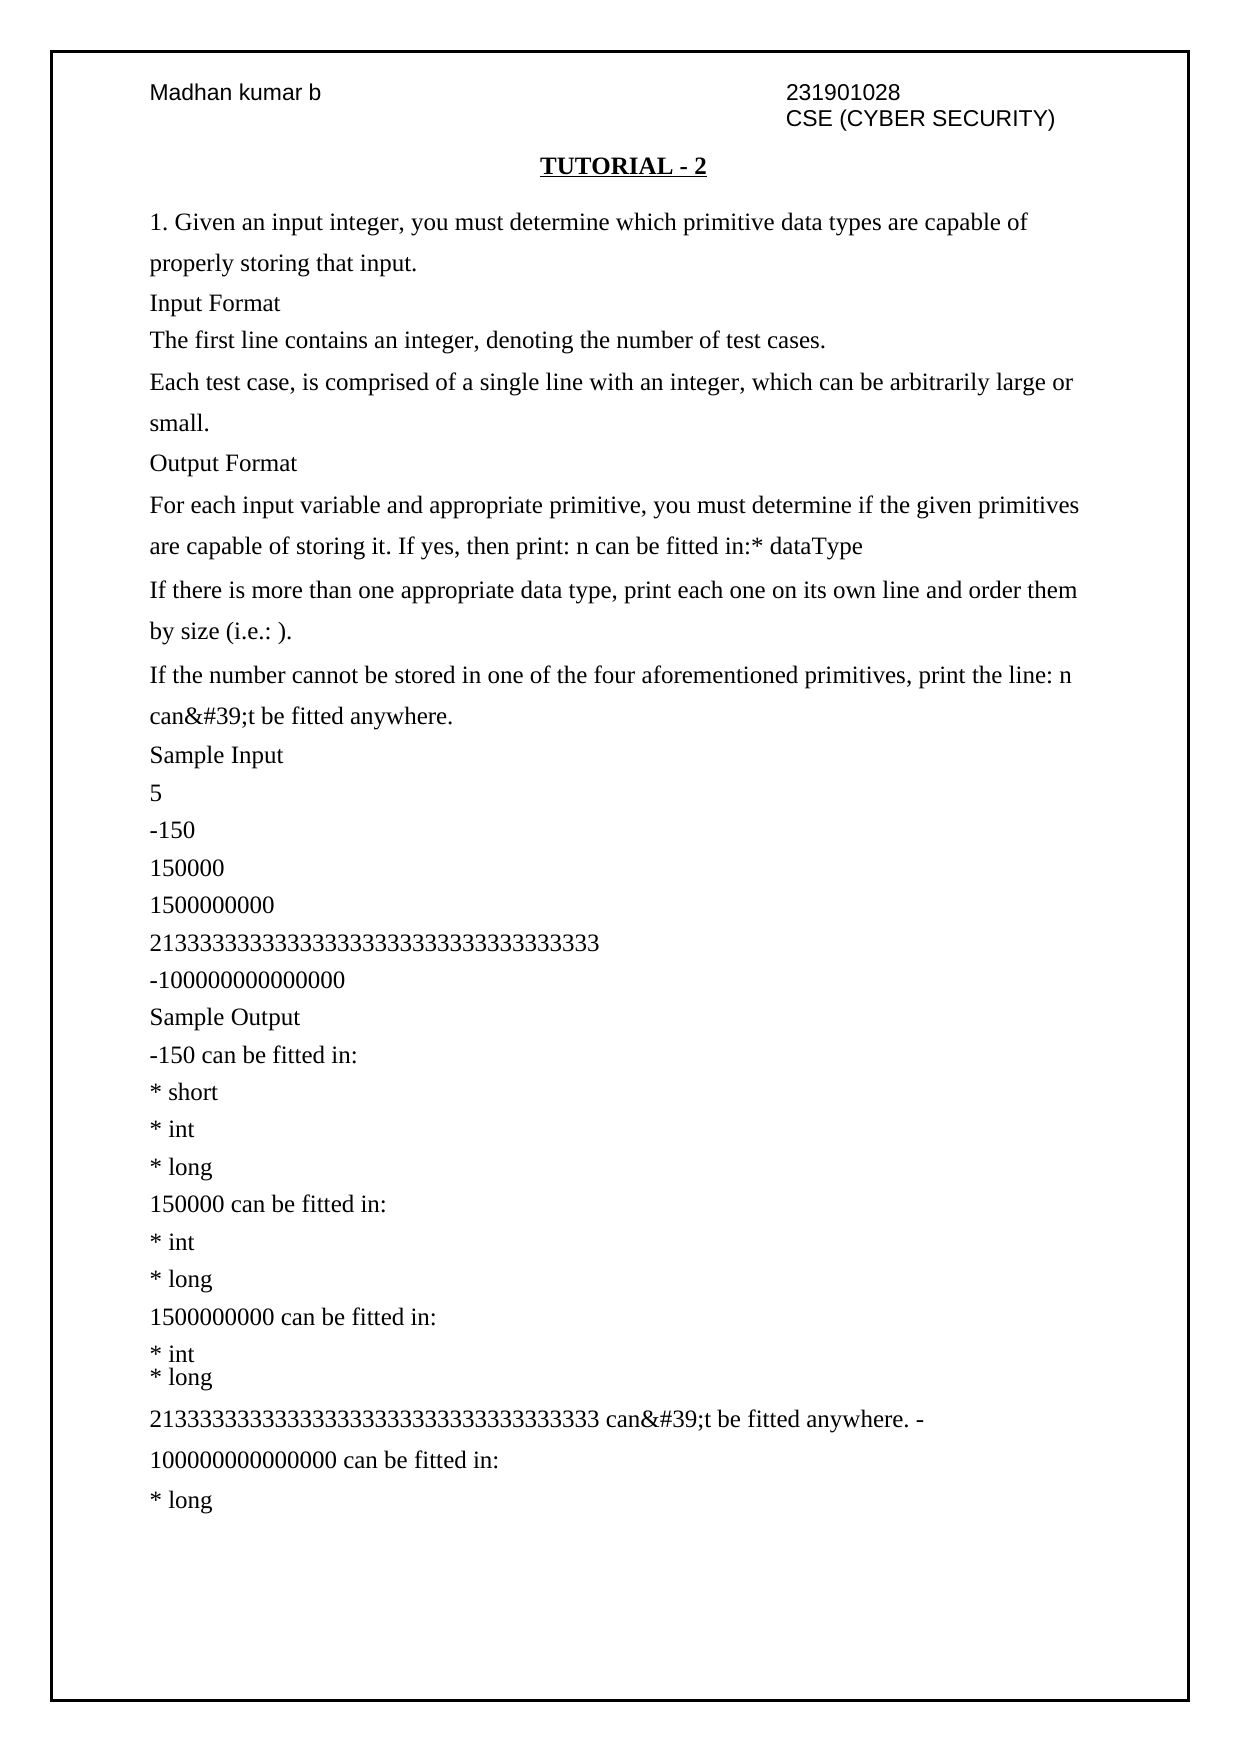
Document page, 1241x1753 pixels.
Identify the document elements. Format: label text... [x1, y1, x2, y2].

text 5 [149, 782, 1097, 806]
text 1500000000 can be fitted in: [149, 1306, 1097, 1330]
text Sample Input [149, 745, 1097, 769]
text -150 can be fitted in: [149, 1044, 1097, 1068]
text * long [149, 1367, 1097, 1391]
text Each test case, is comprised of a single line with an integer, which can be arbitrarily large or small. [149, 367, 1097, 437]
text -100000000000000 [149, 969, 1097, 993]
text * long [149, 1157, 1097, 1180]
text 213333333333333333333333333333333333 can&#39;t be fitted anywhere. -100000000000000 can be fitted in: [149, 1404, 1097, 1474]
text For each input variable and appropriate primitive, you must determine if the given primitives are capable of storing it. If yes, then print: n can be fitted in:* dataType [149, 490, 1097, 559]
text Sample Output [149, 1007, 1097, 1031]
text 150000 can be fitted in: [149, 1194, 1097, 1217]
text TUTORIAL - 2 [149, 155, 1097, 179]
text Input Format [149, 292, 1097, 316]
text * long [149, 1269, 1097, 1292]
text * int [149, 1231, 1097, 1255]
text * long [149, 1489, 1097, 1513]
text * int [149, 1119, 1097, 1143]
text If the number cannot be stored in one of the four aforementioned primitives, print the line: n can&#39;t be fitted anywhere. [149, 660, 1097, 730]
text * int [149, 1343, 1097, 1367]
text 1500000000 [149, 895, 1097, 918]
text Output Format [149, 452, 1097, 476]
text * short [149, 1082, 1097, 1105]
text 213333333333333333333333333333333333 [149, 932, 1097, 956]
text 150000 [149, 857, 1097, 881]
text The first line contains an integer, denoting the number of test cases. [149, 330, 1097, 353]
text -150 [149, 820, 1097, 843]
text 1. Given an input integer, you must determine which primitive data types are capable of properly storing that input. [149, 207, 1097, 277]
text If there is more than one appropriate data type, print each one on its own line and order them by size (i.e.: ). [149, 575, 1097, 645]
